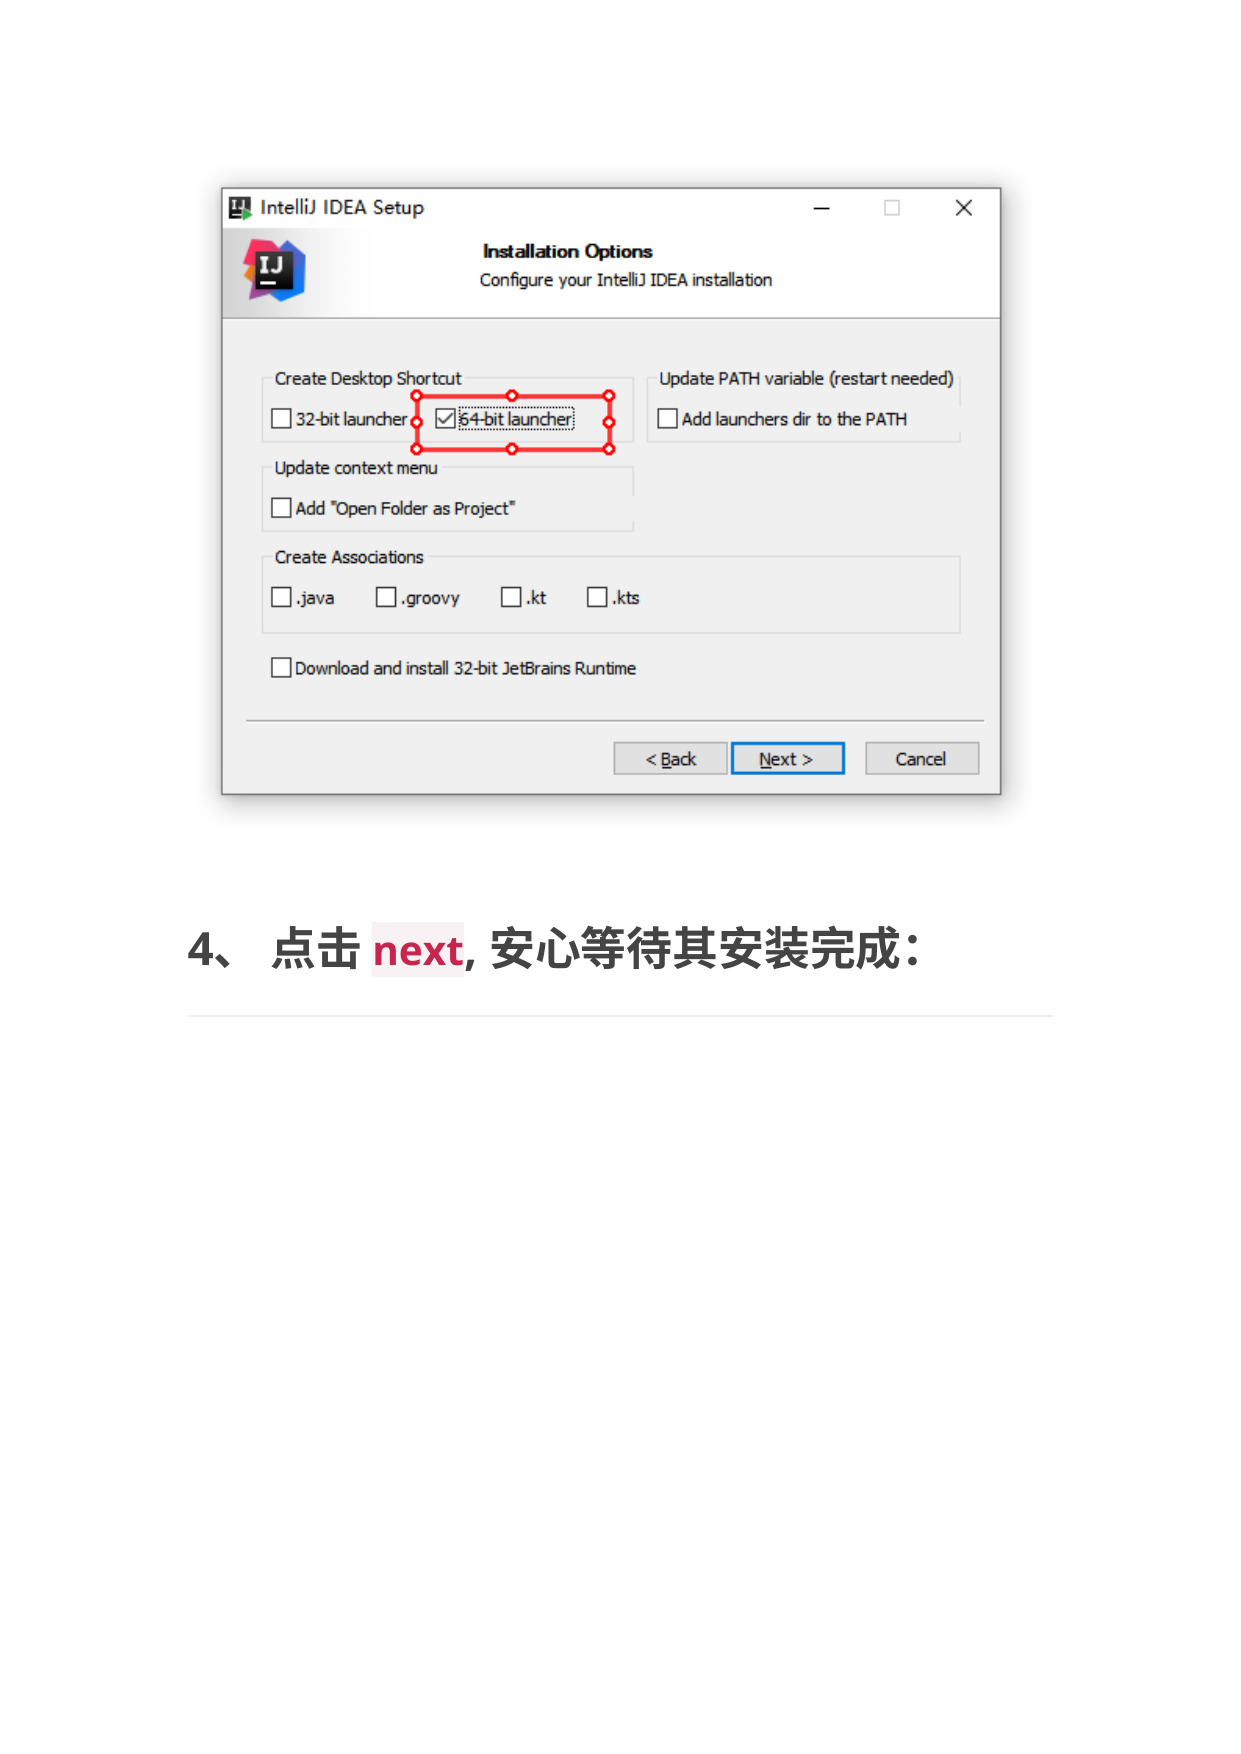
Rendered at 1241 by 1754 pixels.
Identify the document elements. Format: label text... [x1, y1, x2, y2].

picture [187, 162, 1044, 833]
subtitle 4、 点击 next, 安心等待其安装完成： [187, 897, 1053, 1017]
